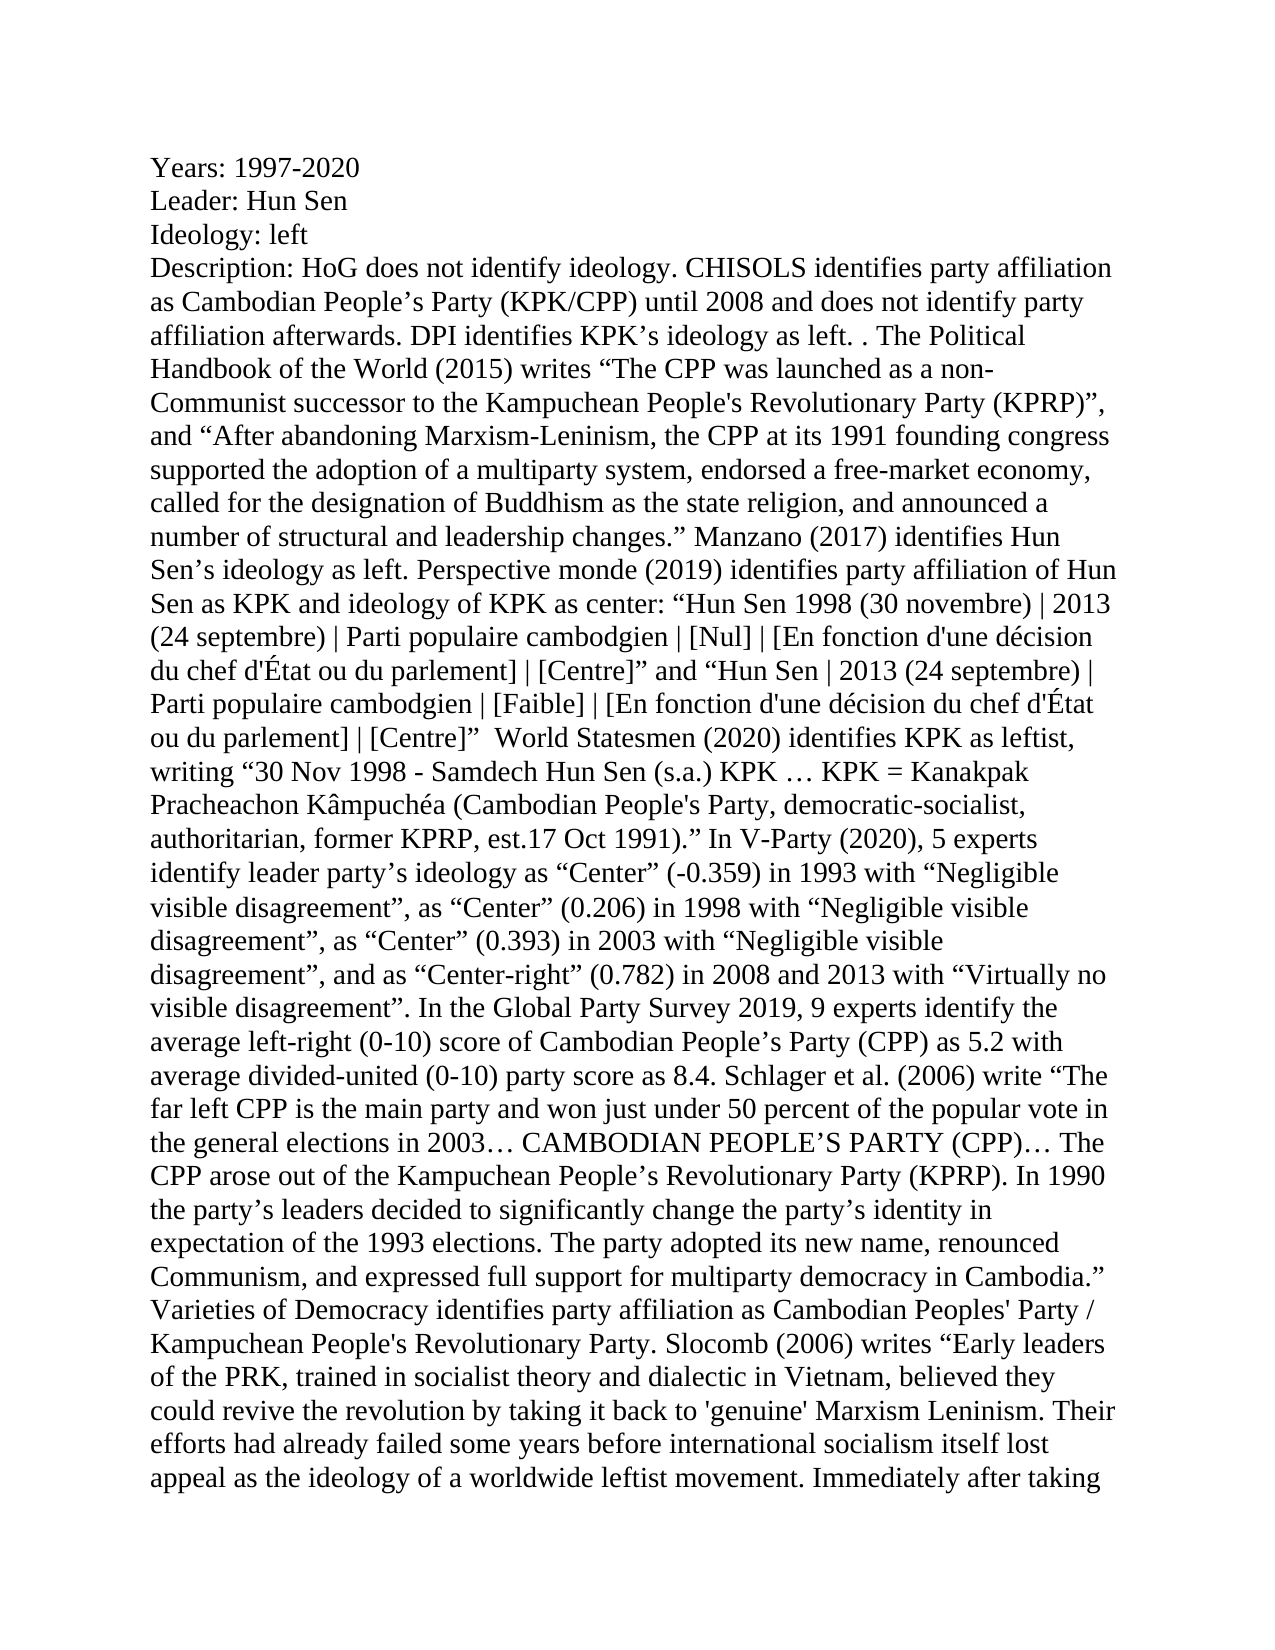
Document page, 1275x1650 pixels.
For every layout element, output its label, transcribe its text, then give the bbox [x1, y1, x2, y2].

text Years: 1997-2020 [150, 150, 1125, 183]
text Leader: Hun Sen [150, 183, 1125, 217]
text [150, 251, 1125, 1494]
text Ideology: left [150, 217, 1125, 251]
